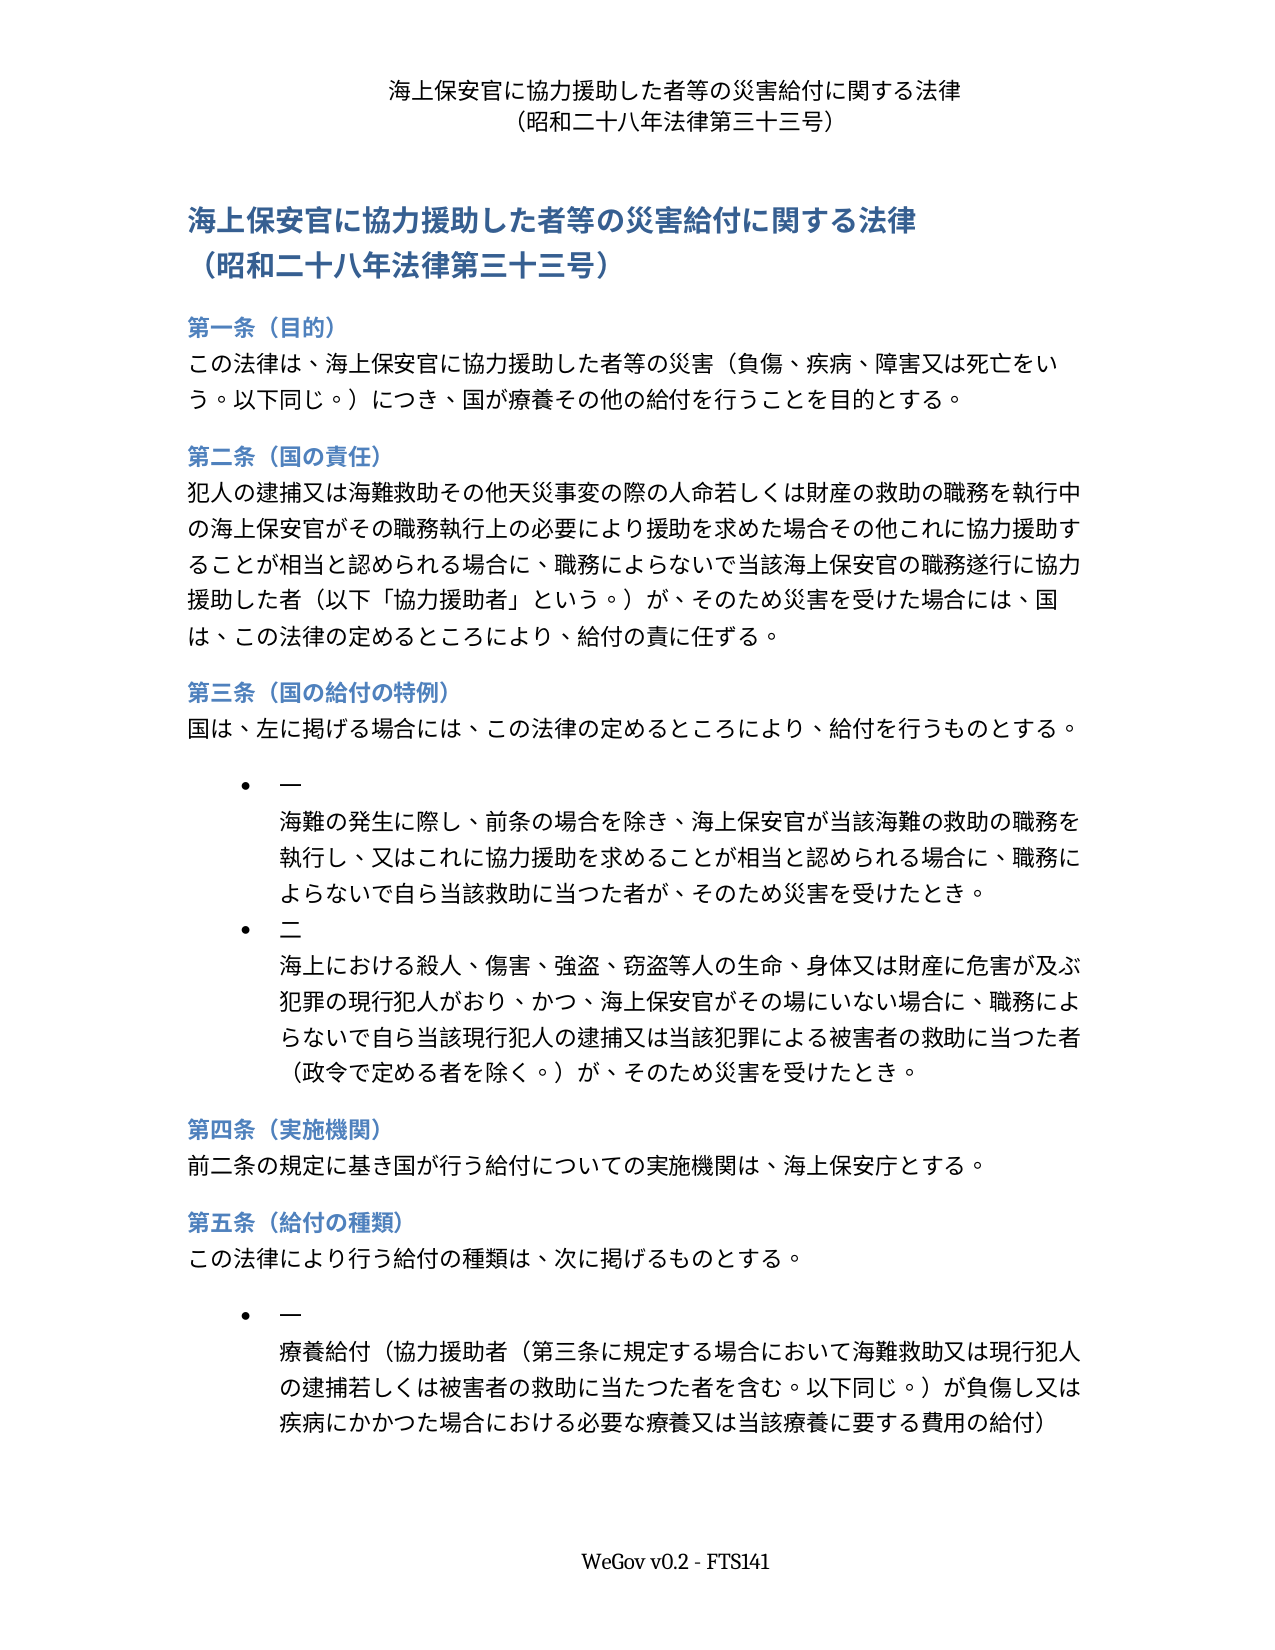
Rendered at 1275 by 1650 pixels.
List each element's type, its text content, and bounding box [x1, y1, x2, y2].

list 一 海難の発生に際し、前条の場合を除き、海上保安官が当該海難の救助の職務を執行し、又はこれに協力援助を求めることが相当と認められる場合に、職務によらないで自ら当該救助に当つた者が、そのため災害を受けたとき。 [242, 770, 1087, 909]
subtitle 第一条（目的） [187, 312, 1087, 343]
list 一 療養給付（協力援助者（第三条に規定する場合において海難救助又は現行犯人の逮捕若しくは被害者の救助に当たつた者を含む。以下同じ。）が負傷し又は疾病にかかつた場合における必要な療養又は当該療養に要する費用の給付） [242, 1299, 1087, 1439]
subtitle 第五条（給付の種類） [187, 1207, 1087, 1238]
list 二 海上における殺人、傷害、強盗、窃盗等人の生命、身体又は財産に危害が及ぶ犯罪の現行犯人がおり、かつ、海上保安官がその場にいない場合に、職務によらないで自ら当該現行犯人の逮捕又は当該犯罪による被害者の救助に当つた者（政令で定める者を除く。）が、そのため災害を受けたとき。 [242, 914, 1087, 1089]
text この法律により行う給付の種類は、次に掲げるものとする。 [187, 1243, 1087, 1274]
subtitle 第三条（国の給付の特例） [187, 677, 1087, 708]
text この法律は、海上保安官に協力援助した者等の災害（負傷、疾病、障害又は死亡をいう。以下同じ。）につき、国が療養その他の給付を行うことを目的とする。 [187, 348, 1087, 415]
text 前二条の規定に基き国が行う給付についての実施機関は、海上保安庁とする。 [187, 1150, 1087, 1181]
subtitle 海上保安官に協力援助した者等の災害給付に関する法律 （昭和二十八年法律第三十三号） [187, 200, 1087, 285]
subtitle 第四条（実施機関） [187, 1114, 1087, 1145]
text 国は、左に掲げる場合には、この法律の定めるところにより、給付を行うものとする。 [187, 713, 1087, 744]
subtitle 第二条（国の責任） [187, 441, 1087, 472]
text 犯人の逮捕又は海難救助その他天災事変の際の人命若しくは財産の救助の職務を執行中の海上保安官がその職務執行上の必要により援助を求めた場合その他これに協力援助することが相当と認められる場合に、職務によらないで当該海上保安官の職務遂行に協力援助した者（以下「協力援助者」という。）が、そのため災害を受けた場合には、国は、この法律の定めるところにより、給付の責に任ずる。 [187, 477, 1087, 652]
